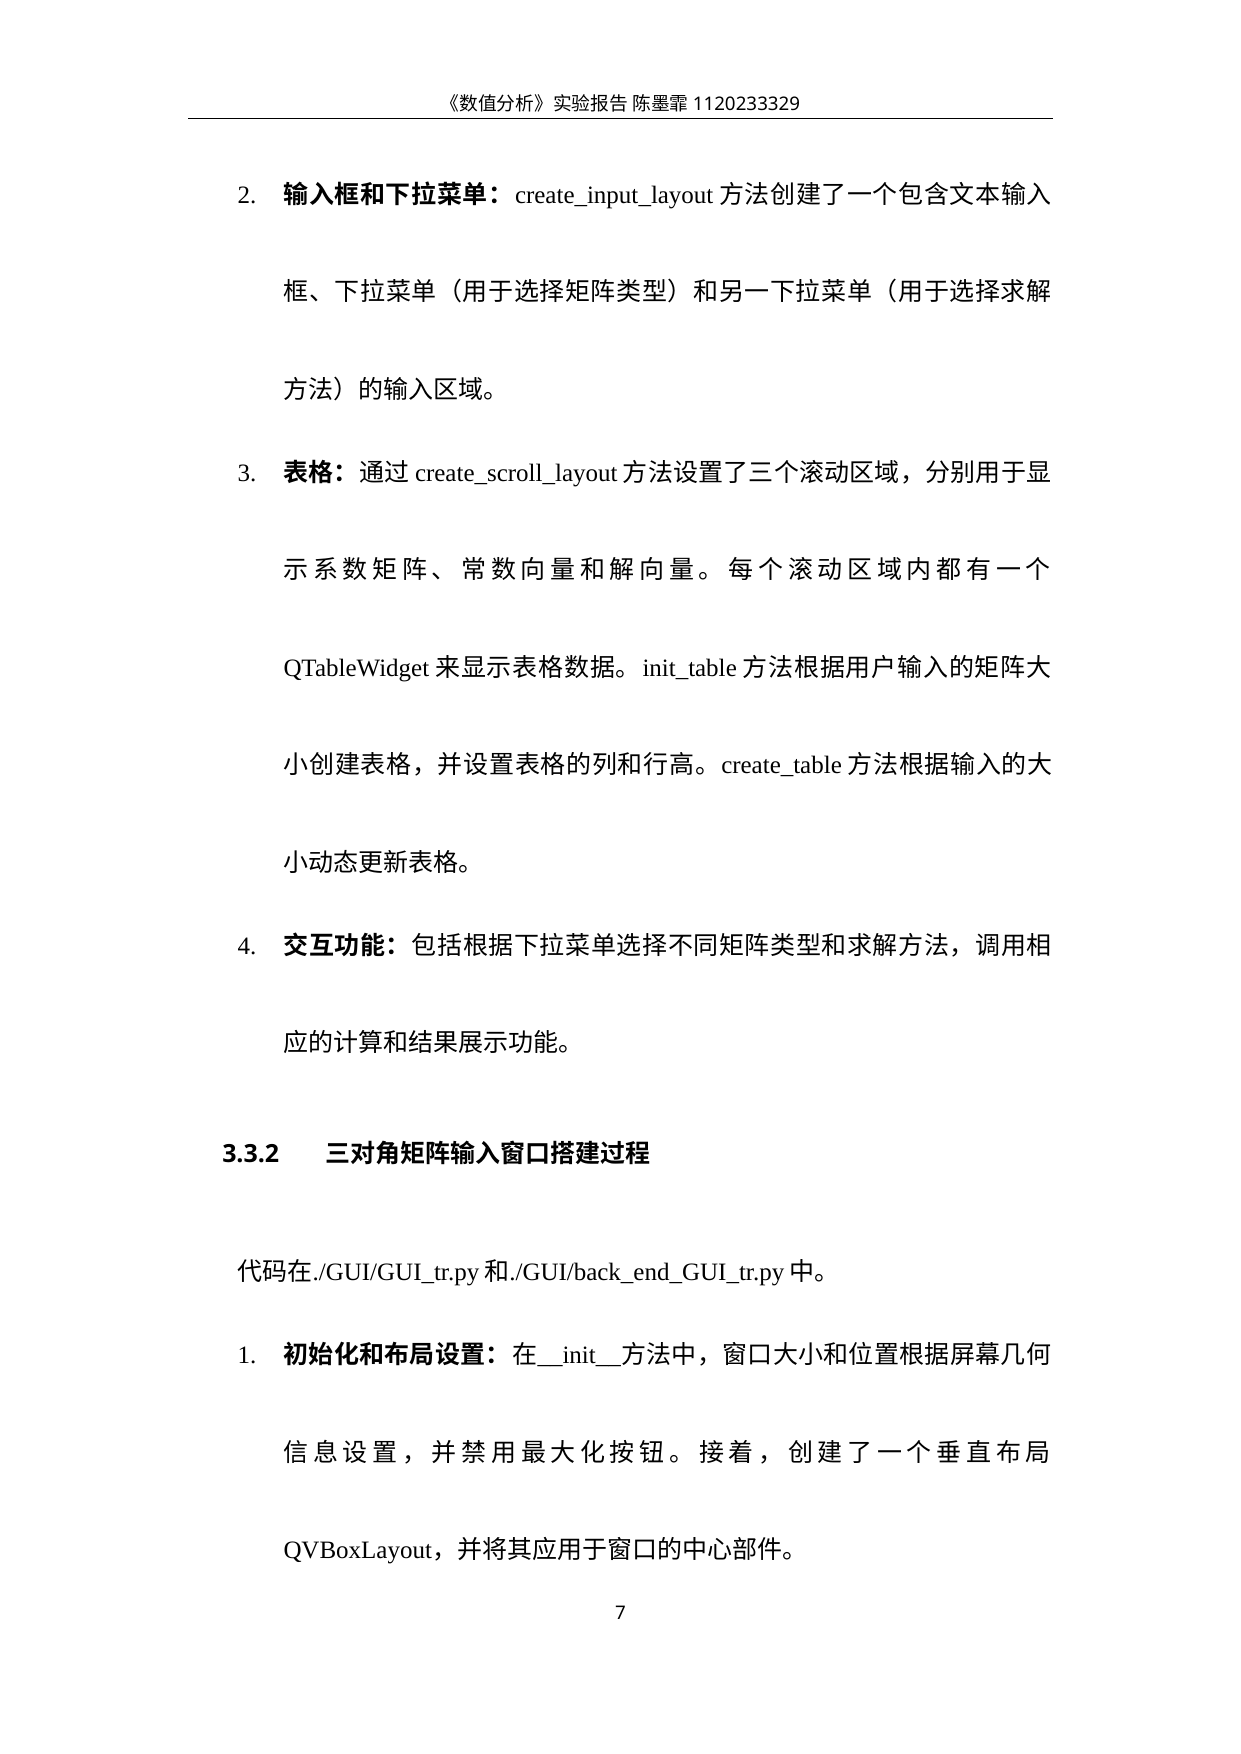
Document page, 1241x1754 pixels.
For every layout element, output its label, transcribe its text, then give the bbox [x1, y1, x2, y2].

list 交互功能：包括根据下拉菜单选择不同矩阵类型和求解方法，调用相应的计算和结果展示功能。 [237, 911, 1053, 1073]
list 表格：通过create_scroll_layout方法设置了三个滚动区域，分别用于显示系数矩阵、常数向量和解向量。每个滚动区域内都有一个QTableWidget来显示表格数据。init_table方法根据用户输入的矩阵大小创建表格，并设置表格的列和行高。create_table方法根据输入的大小动态更新表格。 [237, 438, 1053, 893]
list 输入框和下拉菜单：create_input_layout方法创建了一个包含文本输入框、下拉菜单（用于选择矩阵类型）和另一下拉菜单（用于选择求解方法）的输入区域。 [237, 160, 1053, 420]
subtitle 三对角矩阵输入窗口搭建过程 [279, 1119, 1053, 1184]
list 初始化和布局设置：在__init__方法中，窗口大小和位置根据屏幕几何信息设置，并禁用最大化按钮。接着，创建了一个垂直布局QVBoxLayout，并将其应用于窗口的中心部件。 [237, 1320, 1053, 1580]
text 代码在./GUI/GUI_tr.py和./GUI/back_end_GUI_tr.py中。 [187, 1237, 1053, 1302]
